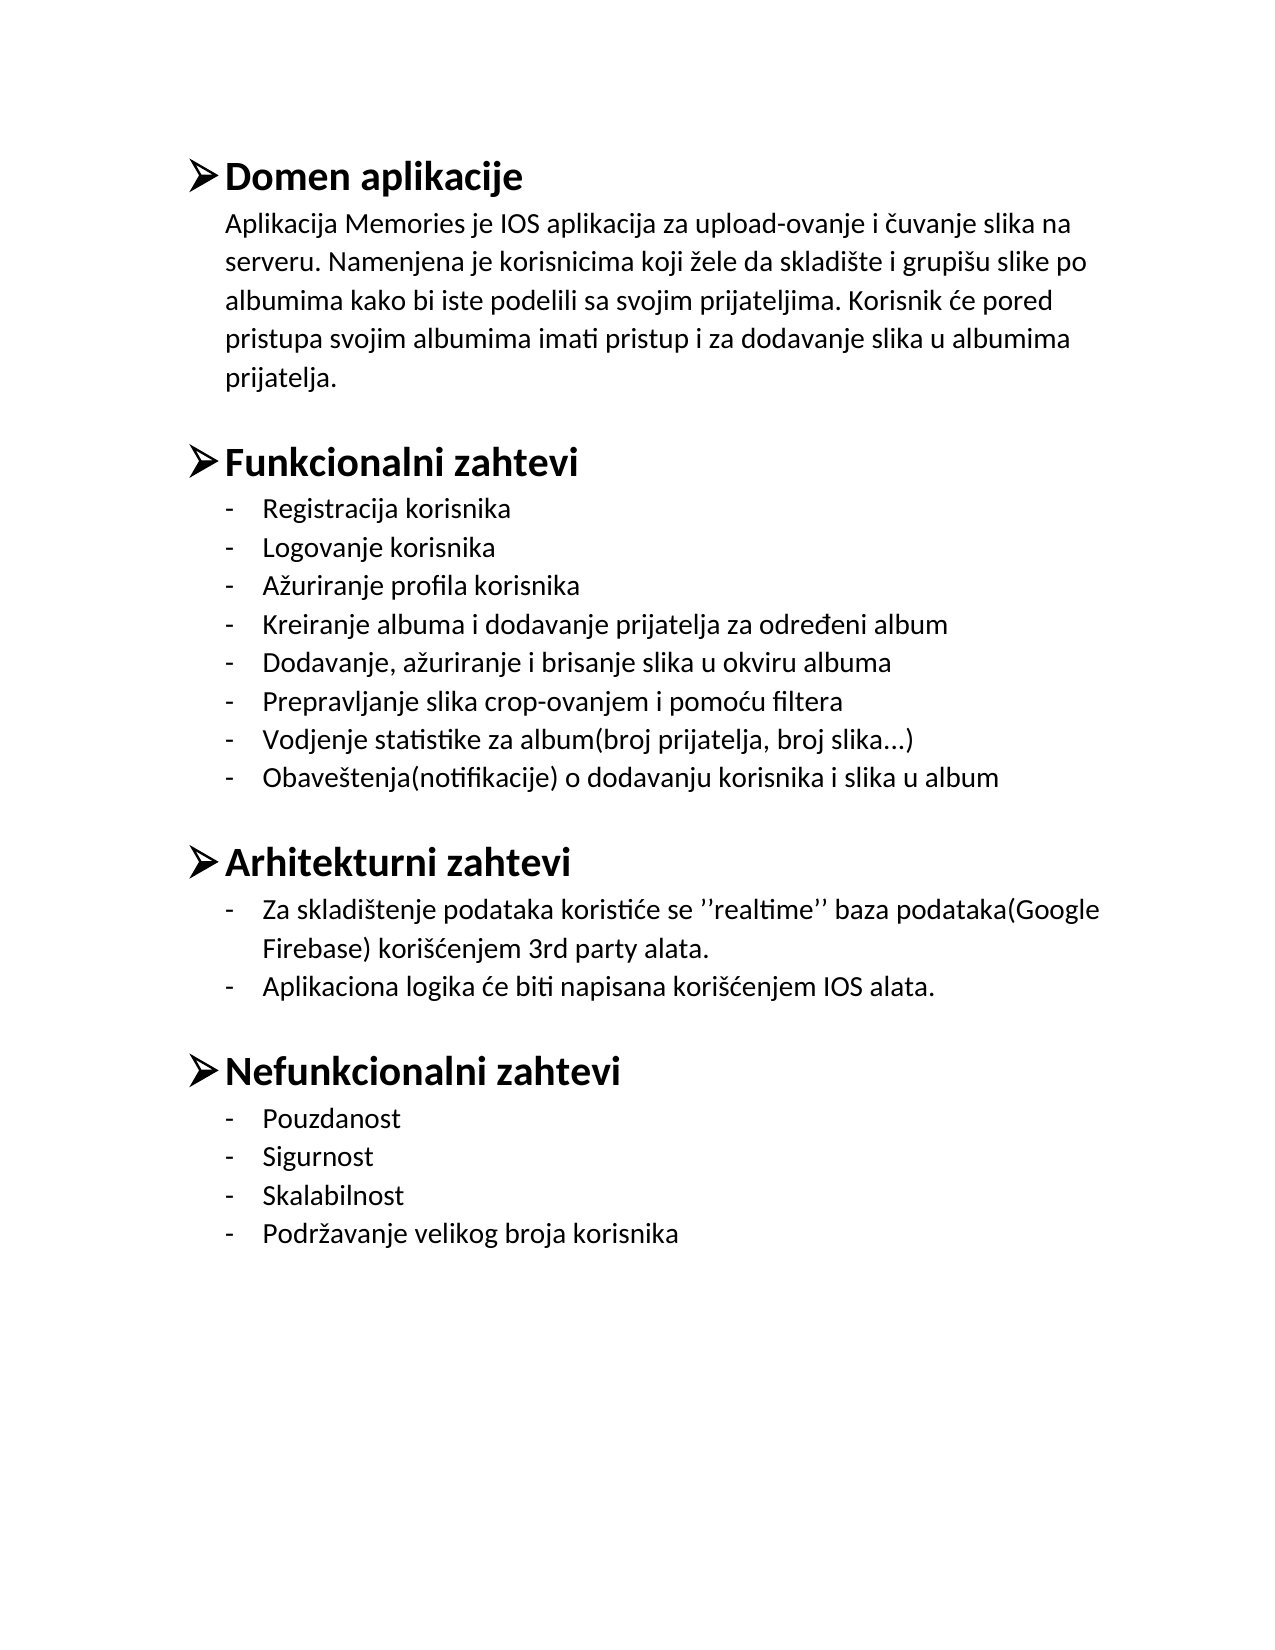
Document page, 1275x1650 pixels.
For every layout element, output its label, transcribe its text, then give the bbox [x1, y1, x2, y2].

list Domen aplikacije [187, 150, 1125, 201]
list Prepravljanje slika crop-ovanjem i pomoću filtera [225, 683, 1125, 718]
list Aplikacija Memories je IOS aplikacija za upload-ovanje i čuvanje slika na serveru. Namenjena je korisnicima koji žele da skladište i grupišu slike po albumima kako bi iste podelili sa svojim prijateljima. Korisnik će pored pristupa svojim albumima imati pristup i za dodavanje slika u albumima prijatelja. [225, 205, 1125, 394]
list Dodavanje, ažuriranje i brisanje slika u okviru albuma [225, 644, 1125, 680]
list Nefunkcionalni zahtevi [187, 1045, 1125, 1096]
list Sigurnost [225, 1138, 1125, 1174]
list Kreiranje albuma i dodavanje prijatelja za određeni album [225, 606, 1125, 641]
list Logovanje korisnika [225, 529, 1125, 564]
list Skalabilnost [225, 1177, 1125, 1212]
list Aplikaciona logika će biti napisana korišćenjem IOS alata. [225, 968, 1125, 1004]
list Pouzdanost [225, 1100, 1125, 1136]
list Vodjenje statistike za album(broj prijatelja, broj slika...) [225, 721, 1125, 757]
list Arhitekturni zahtevi [187, 836, 1125, 887]
list Podržavanje velikog broja korisnika [225, 1215, 1125, 1251]
list Ažuriranje profila korisnika [225, 567, 1125, 603]
list Registracija korisnika [225, 490, 1125, 526]
list Funkcionalni zahtevi [187, 436, 1125, 486]
list Obaveštenja(notifikacije) o dodavanju korisnika i slika u album [225, 759, 1125, 795]
list Za skladištenje podataka koristiće se ’’realtime’’ baza podataka(Google Firebase) korišćenjem 3rd party alata. [225, 891, 1125, 965]
